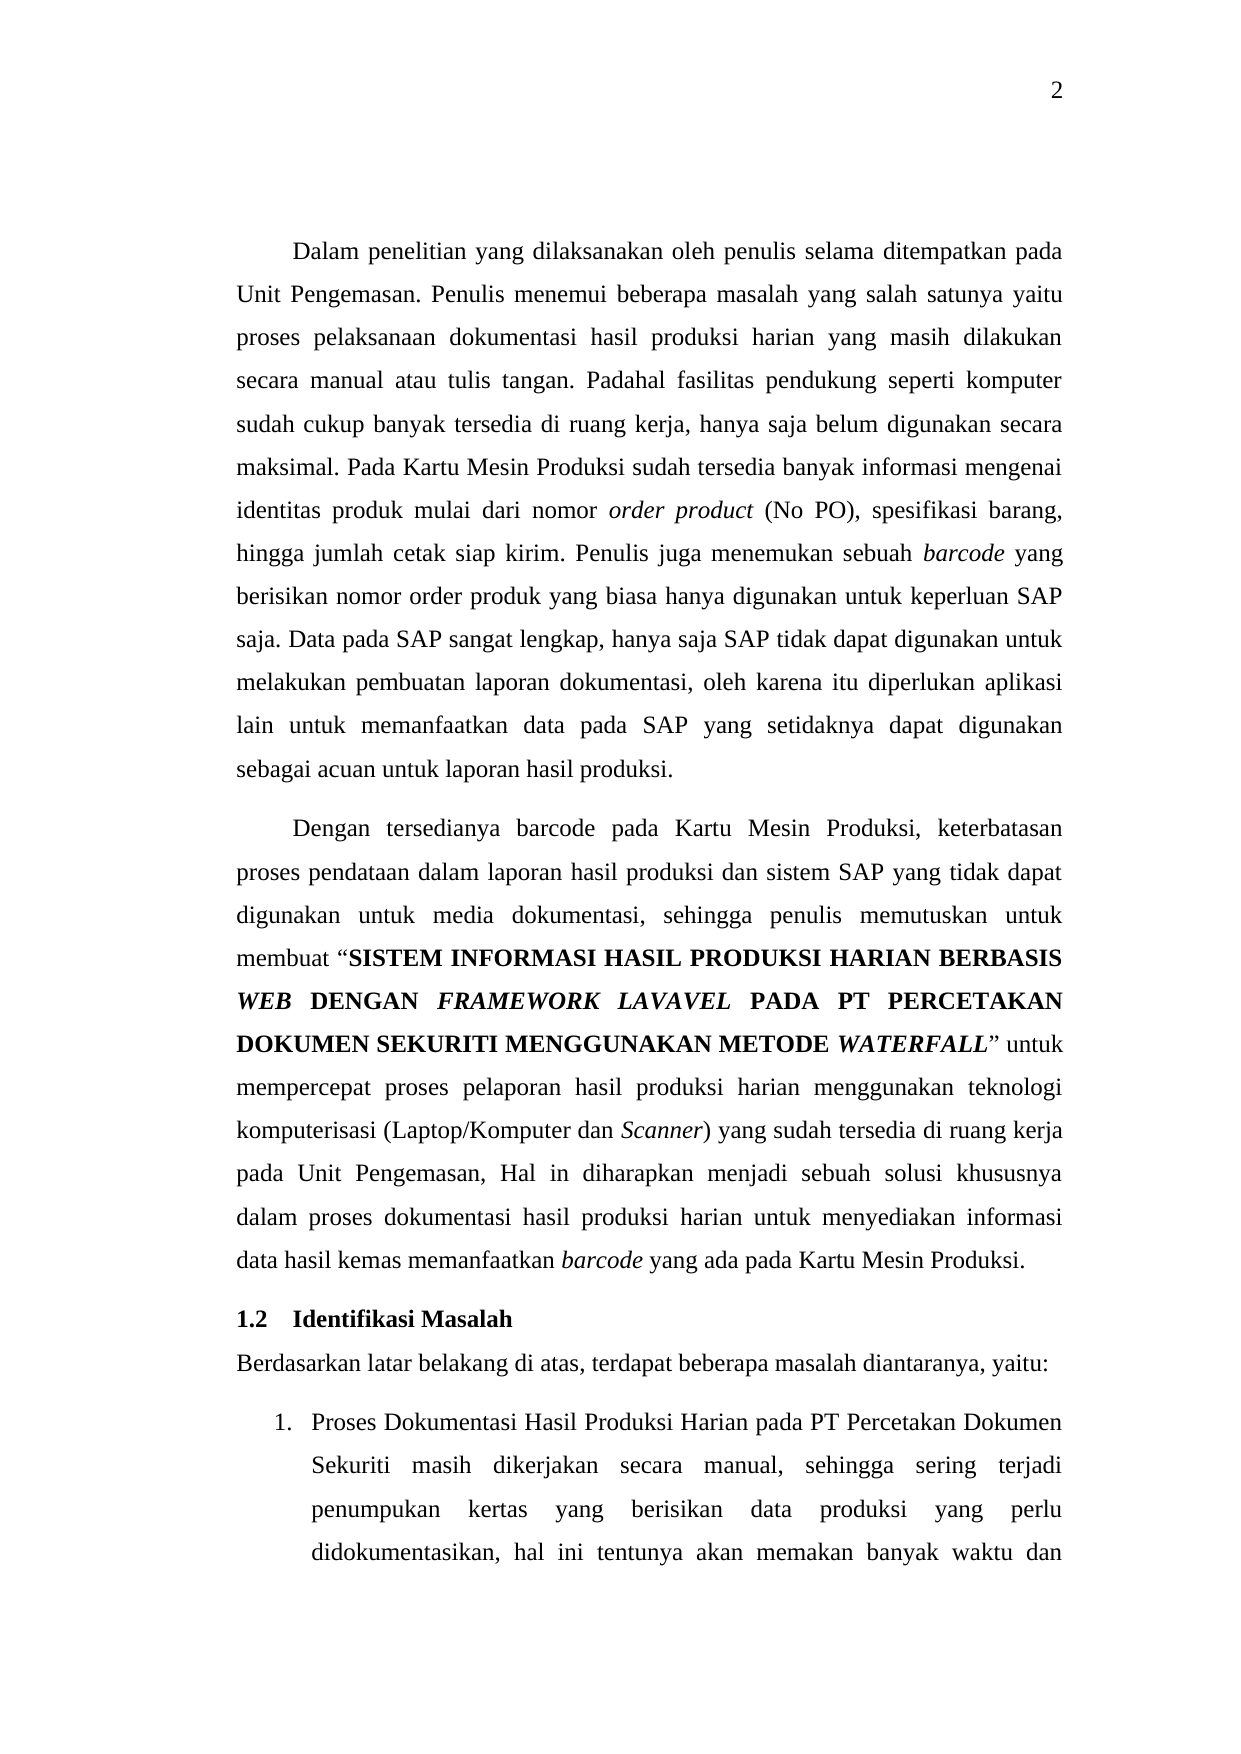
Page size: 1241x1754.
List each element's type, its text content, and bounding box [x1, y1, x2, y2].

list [274, 1407, 1063, 1566]
text Dengan tersedianya barcode pada Kartu Mesin Produksi, keterbatasan proses pendataan dalam laporan hasil produksi dan sistem SAP yang tidak dapat digunakan untuk media dokumentasi, sehingga penulis memutuskan untuk membuat “SISTEM INFORMASI HASIL PRODUKSI HARIAN BERBASIS WEB DENGAN FRAMEWORK LAVAVEL PADA PT PERCETAKAN DOKUMEN SEKURITI MENGGUNAKAN METODE WATERFALL” untuk mempercepat proses pelaporan hasil produksi harian menggunakan teknologi komputerisasi (Laptop/Komputer dan Scanner) yang sudah tersedia di ruang kerja pada Unit Pengemasan, Hal in diharapkan menjadi sebuah solusi khususnya dalam proses dokumentasi hasil produksi harian untuk menyediakan informasi data hasil kemas memanfaatkan barcode yang ada pada Kartu Mesin Produksi. [236, 813, 1063, 1273]
text Berdasarkan latar belakang di atas, terdapat beberapa masalah diantaranya, yaitu: [236, 1348, 1063, 1376]
subtitle Identifikasi Masalah [236, 1304, 1063, 1333]
text Dalam penelitian yang dilaksanakan oleh penulis selama ditempatkan pada Unit Pengemasan. Penulis menemui beberapa masalah yang salah satunya yaitu proses pelaksanaan dokumentasi hasil produksi harian yang masih dilakukan secara manual atau tulis tangan. Padahal fasilitas pendukung seperti komputer sudah cukup banyak tersedia di ruang kerja, hanya saja belum digunakan secara maksimal. Pada Kartu Mesin Produksi sudah tersedia banyak informasi mengenai identitas produk mulai dari nomor order product (No PO), spesifikasi barang, hingga jumlah cetak siap kirim. Penulis juga menemukan sebuah barcode yang berisikan nomor order produk yang biasa hanya digunakan untuk keperluan SAP saja. Data pada SAP sangat lengkap, hanya saja SAP tidak dapat digunakan untuk melakukan pembuatan laporan dokumentasi, oleh karena itu diperlukan aplikasi lain untuk memanfaatkan data pada SAP yang setidaknya dapat digunakan sebagai acuan untuk laporan hasil produksi. [236, 236, 1063, 782]
